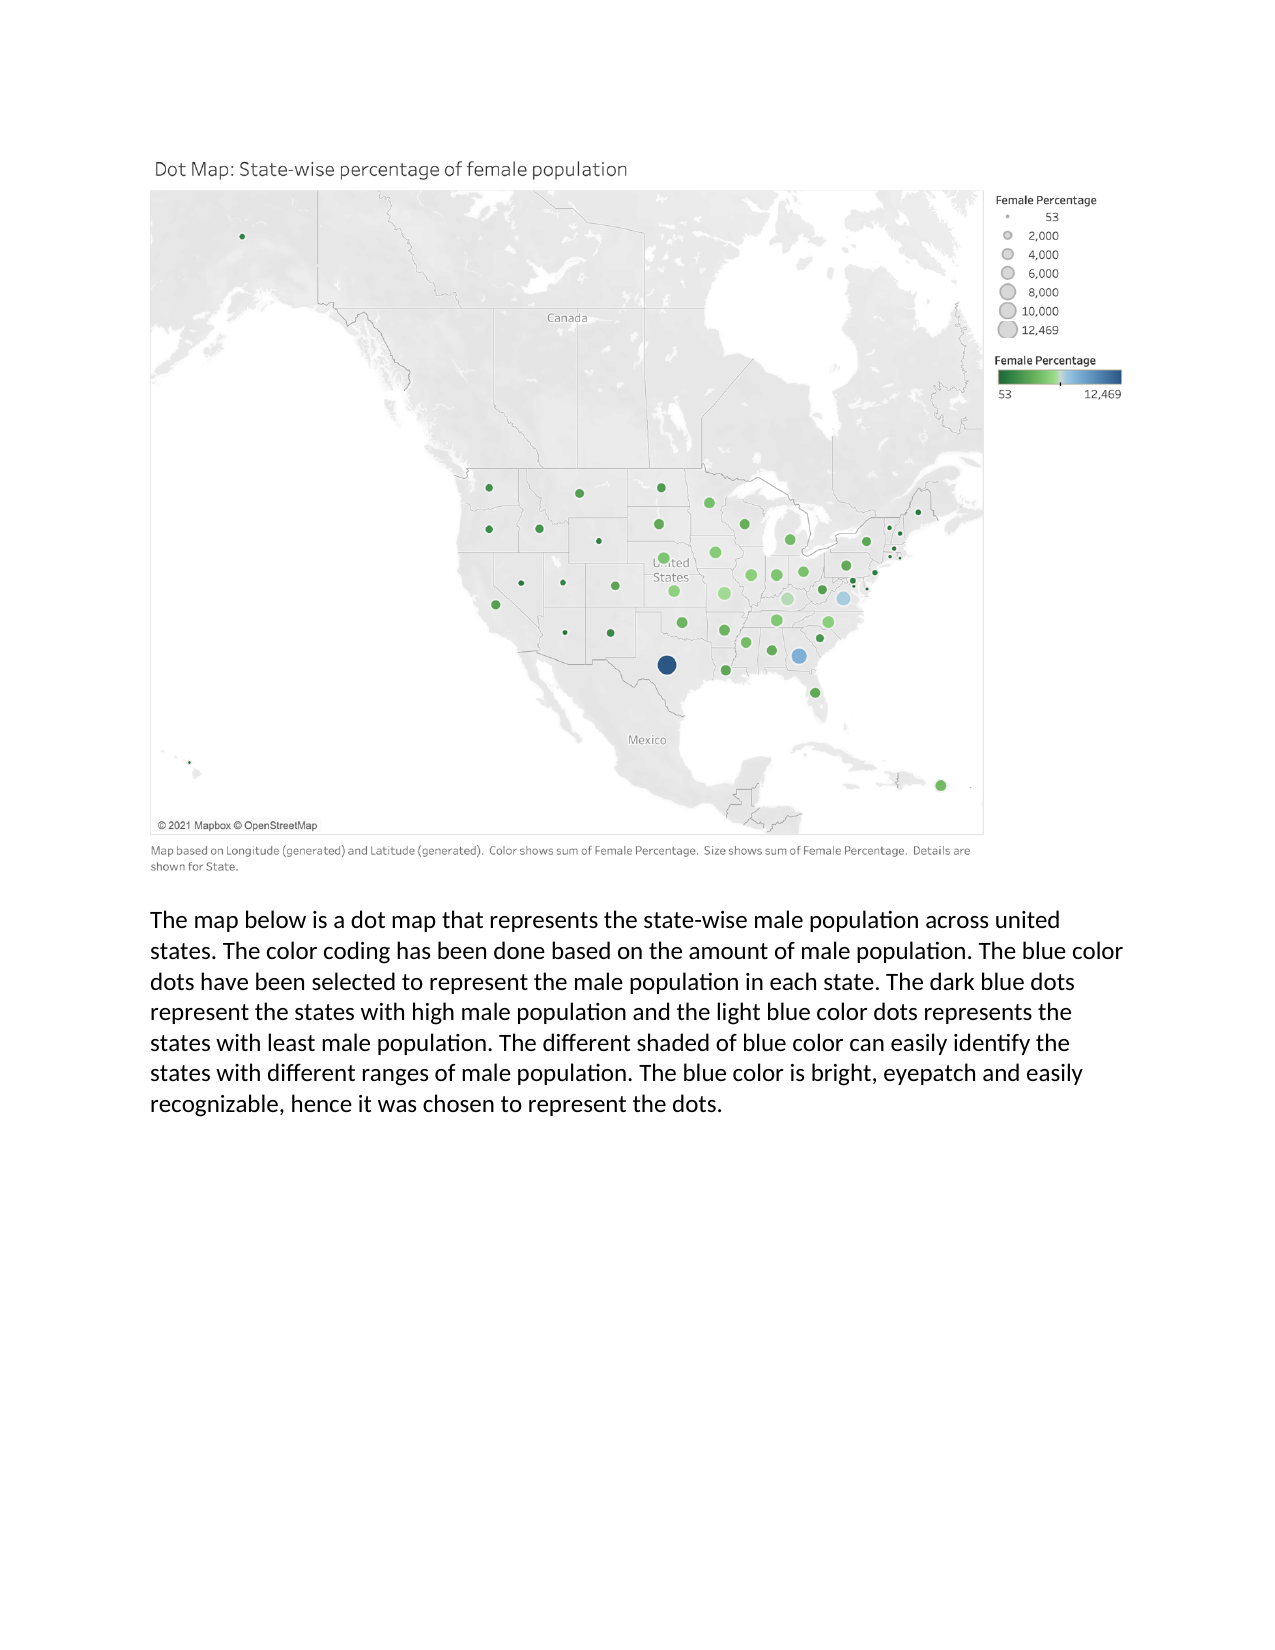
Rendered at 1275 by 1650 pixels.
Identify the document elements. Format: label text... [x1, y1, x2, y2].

text The map below is a dot map that represents the state-wise male population across united states. The color coding has been done based on the amount of male population. The blue color dots have been selected to represent the male population in each state. The dark blue dots represent the states with high male population and the light blue color dots represents the states with least male population. The different shaded of blue color can easily identify the states with different ranges of male population. The blue color is bright, eyepatch and easily recognizable, hence it was chosen to represent the dots. [150, 905, 1125, 1118]
picture [150, 150, 1125, 875]
